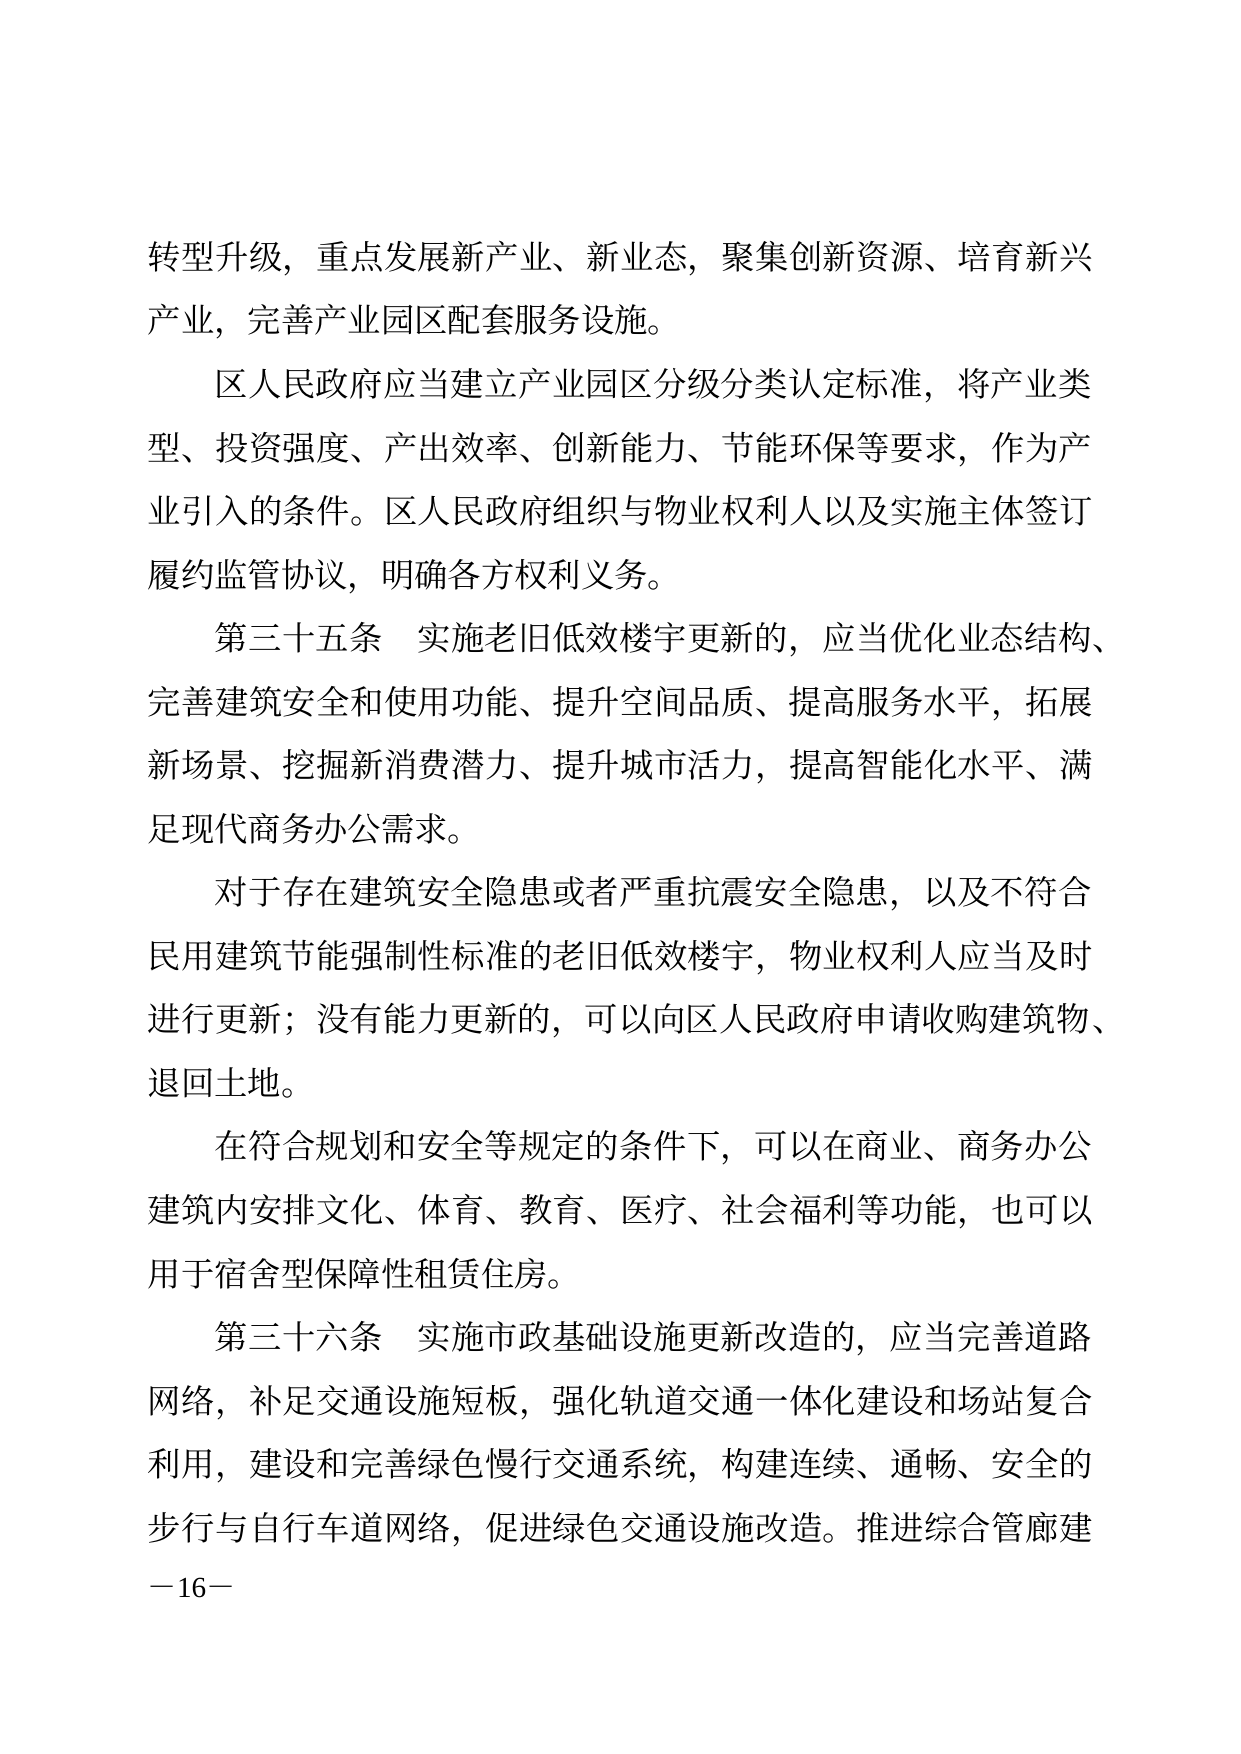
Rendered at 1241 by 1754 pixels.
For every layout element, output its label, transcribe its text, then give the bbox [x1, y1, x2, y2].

text 对于存在建筑安全隐患或者严重抗震安全隐患，以及不符合民用建筑节能强制性标准的老旧低效楼宇，物业权利人应当及时进行更新；没有能力更新的，可以向区人民政府申请收购建筑物、退回土地。 [148, 854, 1092, 1108]
text 第三十五条 实施老旧低效楼宇更新的，应当优化业态结构、完善建筑安全和使用功能、提升空间品质、提高服务水平，拓展新场景、挖掘新消费潜力、提升城市活力，提高智能化水平、满足现代商务办公需求。 [148, 600, 1092, 854]
text 区人民政府应当建立产业园区分级分类认定标准，将产业类型、投资强度、产出效率、创新能力、节能环保等要求，作为产业引入的条件。区人民政府组织与物业权利人以及实施主体签订履约监管协议，明确各方权利义务。 [148, 346, 1092, 600]
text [148, 218, 1092, 346]
text 在符合规划和安全等规定的条件下，可以在商业、商务办公建筑内安排文化、体育、教育、医疗、社会福利等功能，也可以用于宿舍型保障性租赁住房。 [148, 1108, 1092, 1299]
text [148, 1299, 1092, 1553]
